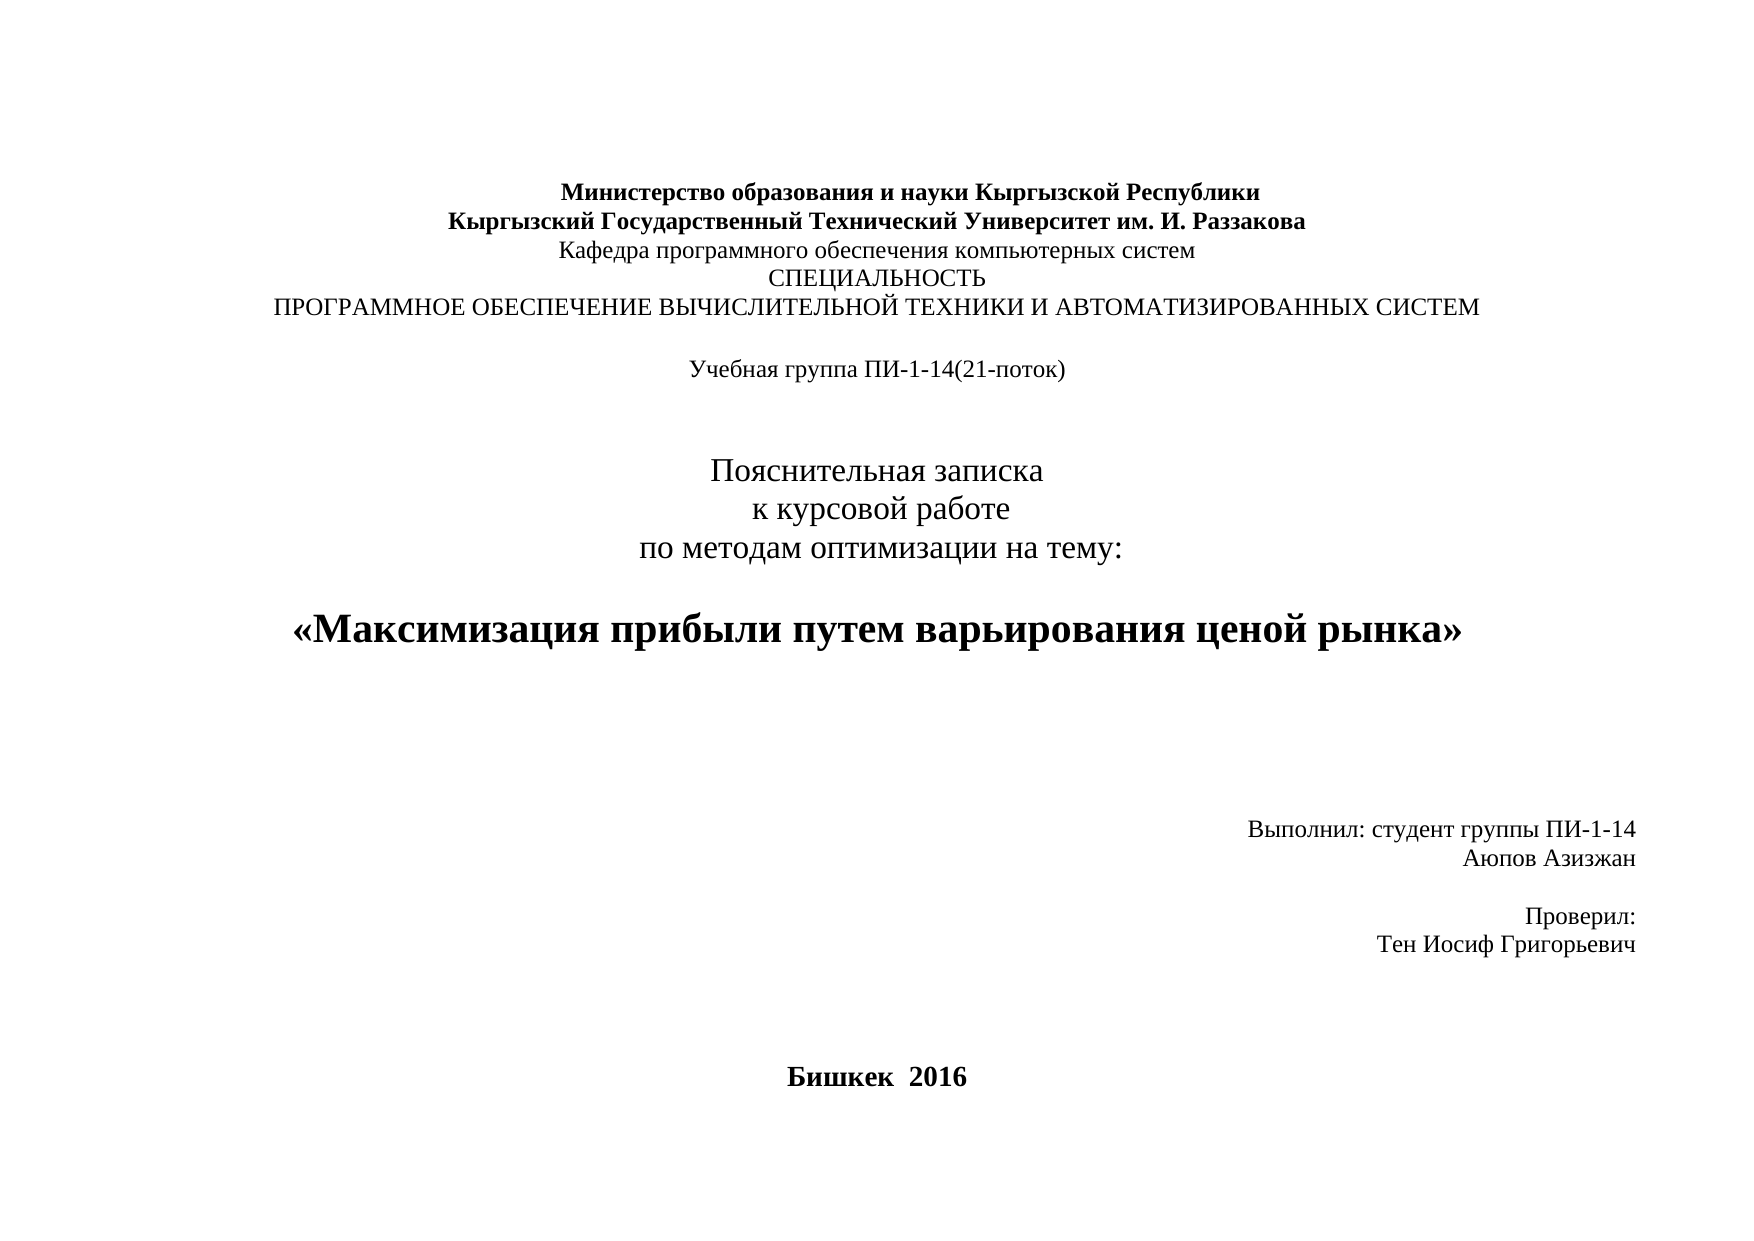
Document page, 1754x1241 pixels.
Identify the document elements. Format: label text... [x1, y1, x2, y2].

text Проверил: [1003, 901, 1636, 929]
text Кафедра программного обеспечения компьютерных систем [118, 235, 1636, 263]
text по методам оптимизации на тему: [118, 527, 1636, 565]
text Аюпов Азизжан [1224, 843, 1636, 872]
text Выполнил: студент группы ПИ-1-14 [192, 814, 1636, 843]
text Учебная группа ПИ-1-14(21-поток) [118, 354, 1636, 383]
text Бишкек 2016 [118, 1059, 1636, 1092]
text Пояснительная записка [118, 450, 1636, 489]
text Тен Иосиф Григорьевич [1224, 929, 1636, 958]
text «Максимизация прибыли путем варьирования ценой рынка» [99, 604, 1656, 652]
title Министерство образования и науки Кыргызской Республики [487, 177, 1636, 206]
text к курсовой работе [118, 489, 1636, 527]
text СПЕЦИАЛЬНОСТЬ [118, 263, 1636, 292]
text Кыргызский Государственный Технический Университет им. И. Раззакова [118, 206, 1636, 235]
text ПРОГРАММНОЕ ОБЕСПЕЧЕНИЕ ВЫЧИСЛИТЕЛЬНОЙ ТЕХНИКИ И АВТОМАТИЗИРОВАННЫХ СИСТЕМ [118, 292, 1636, 321]
